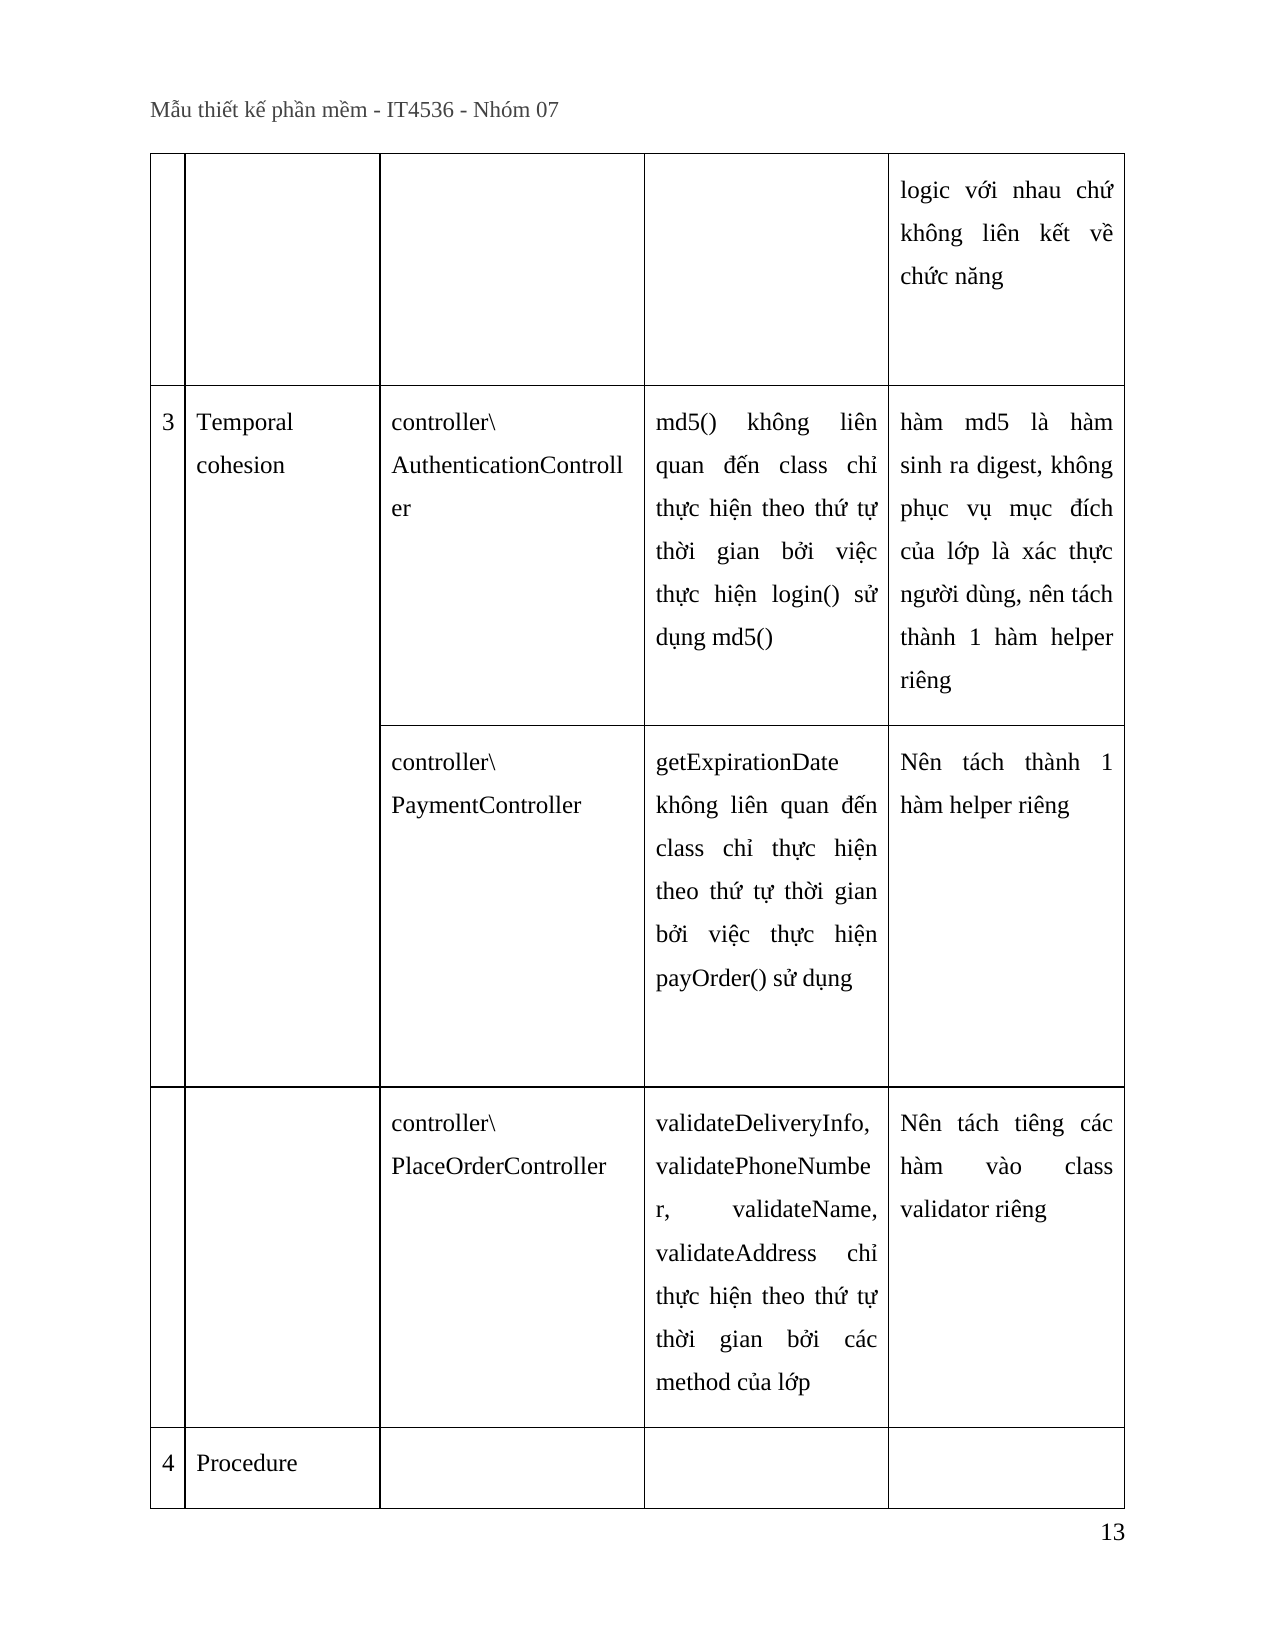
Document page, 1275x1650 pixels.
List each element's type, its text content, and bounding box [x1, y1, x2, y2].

table_cell Procedure cohesion [186, 1428, 379, 1508]
table_cell Nên tách tiêng các hàm vào class validator riêng [889, 1088, 1124, 1427]
table_cell md5() không liên quan đến class chỉ thực hiện theo thứ tự thời gian bởi việc thực hiện login() sử dụng md5() [645, 386, 888, 725]
table_cell [186, 1088, 379, 1427]
table_cell Nên tách thành 1 hàm helper riêng [889, 726, 1124, 1086]
table_cell hàm md5 là hàm sinh ra digest, không phục vụ mục đích của lớp là xác thực người dùng, nên tách thành 1 hàm helper riêng [889, 386, 1124, 725]
table_cell [381, 1428, 644, 1508]
table_cell controller\AuthenticationController [381, 386, 644, 725]
table_cell [151, 1088, 184, 1427]
table_cell controller\PaymentController [381, 726, 644, 1086]
table_cell 4 [151, 1428, 184, 1508]
table_cell [151, 154, 184, 385]
table_cell [889, 1428, 1124, 1508]
table_cell getExpirationDate không liên quan đến class chỉ thực hiện theo thứ tự thời gian bởi việc thực hiện payOrder() sử dụng [645, 726, 888, 1086]
table_cell Temporal cohesion [186, 386, 379, 1086]
table_cell controller\ PlaceOrderController [381, 1088, 644, 1427]
table_cell validateDeliveryInfo, validatePhoneNumber, validateName, validateAddress chỉ thực hiện theo thứ tự thời gian bởi các method của lớp [645, 1088, 888, 1427]
table_cell [186, 154, 379, 385]
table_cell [645, 154, 888, 385]
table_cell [889, 154, 1124, 385]
table_cell [645, 1428, 888, 1508]
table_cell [381, 154, 644, 385]
table_cell 3 [151, 386, 184, 1086]
